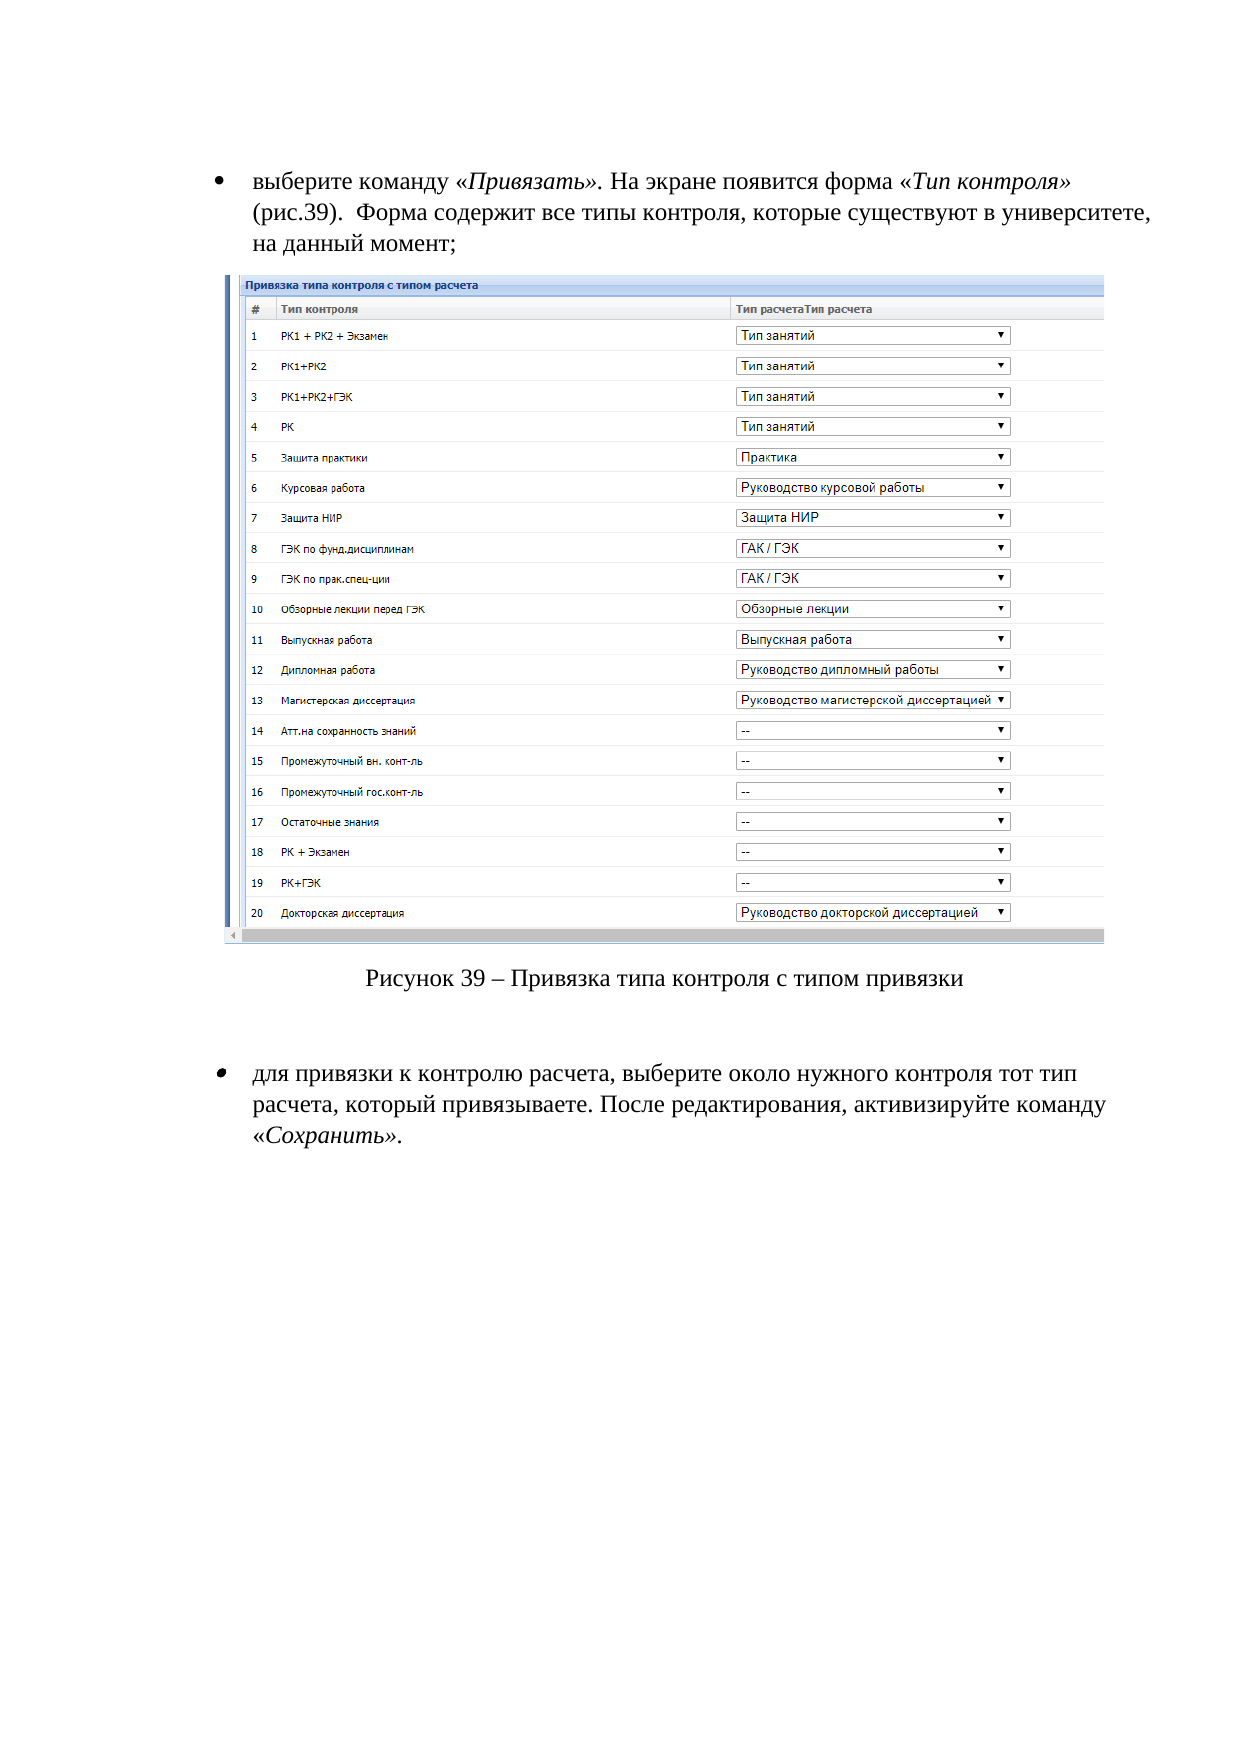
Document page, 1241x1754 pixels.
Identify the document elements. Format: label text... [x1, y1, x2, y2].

list выберите команду «Привязать». На экране появится форма «Тип контроля» (рис.39). Форма содержит все типы контроля, которые существуют в университете, на данный момент; [215, 166, 1152, 257]
list для привязки к контролю расчета, выберите около нужного контроля тот тип расчета, который привязываете. После редактирования, активизируйте команду «Сохранить». [215, 1058, 1152, 1149]
picture [224, 275, 1105, 944]
text Рисунок 39 – Привязка типа контроля с типом привязки [177, 963, 1152, 992]
